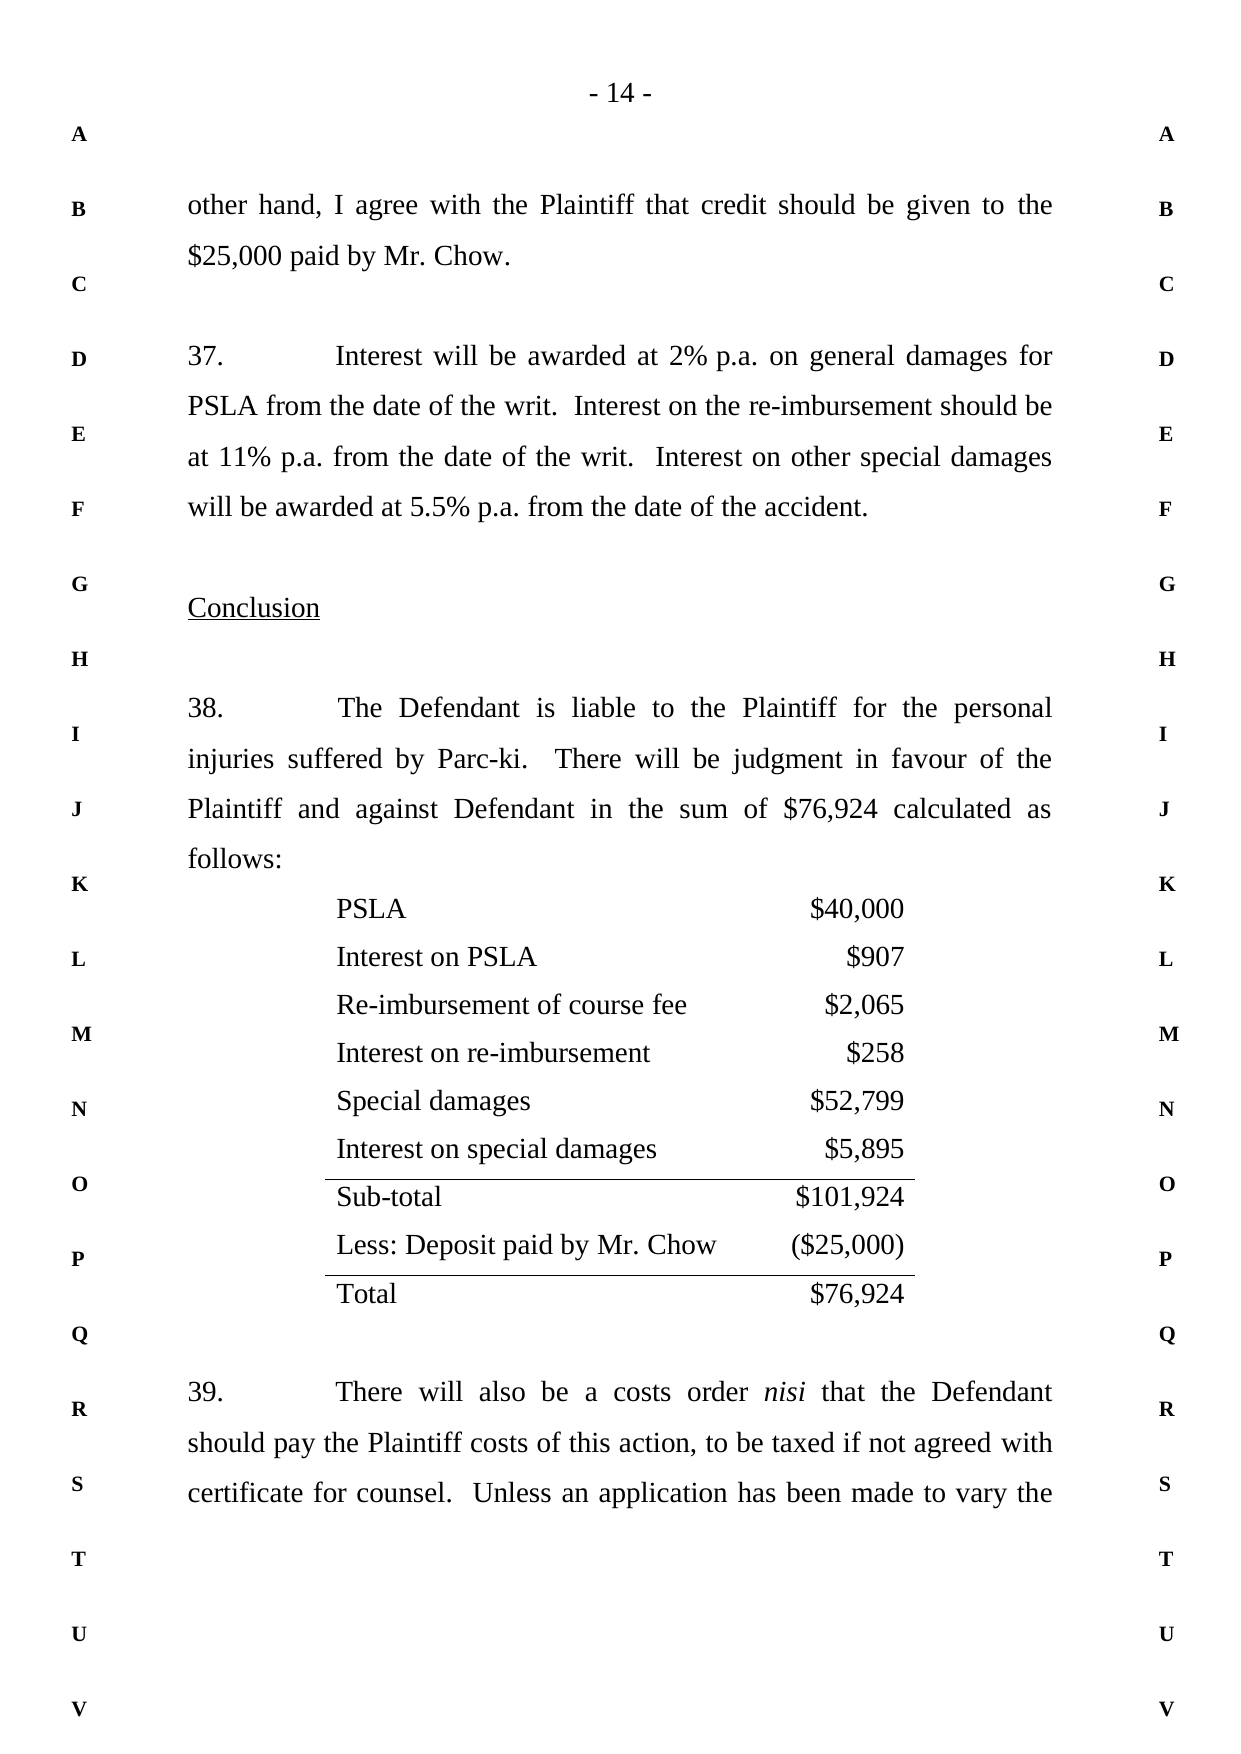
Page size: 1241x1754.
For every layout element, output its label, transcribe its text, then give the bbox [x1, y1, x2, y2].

table_cell $5,895 [737, 1131, 915, 1179]
table_cell $2,065 [737, 988, 915, 1035]
table_header $40,000 [737, 892, 915, 940]
table_cell Sub-total [325, 1180, 737, 1228]
table_cell $76,924 [737, 1276, 915, 1324]
table_cell $52,799 [737, 1083, 915, 1131]
text 38. The Defendant is liable to the Plaintiff for the personal injuries suffered by Parc-ki. There will be judgment in favour of the Plaintiff and against Defendant in the sum of $76,924 calculated as follows: [187, 691, 1053, 875]
table_cell ($25,000) [737, 1228, 915, 1275]
table_cell Special damages [325, 1083, 737, 1131]
table_cell Total [325, 1276, 737, 1324]
table_cell Less: Deposit paid by Mr. Chow [325, 1228, 737, 1275]
table_cell Interest on special damages [325, 1131, 737, 1179]
table_cell $258 [737, 1035, 915, 1083]
text Conclusion [187, 590, 1053, 623]
table_cell $101,924 [737, 1180, 915, 1228]
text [187, 1374, 1053, 1509]
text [187, 187, 1053, 271]
table_cell Re-imbursement of course fee [325, 988, 737, 1035]
table_cell $907 [737, 940, 915, 987]
table_cell Interest on PSLA [325, 940, 737, 987]
table_cell Interest on re-imbursement [325, 1035, 737, 1083]
table_header PSLA [325, 892, 737, 940]
text 37. Interest will be awarded at 2% p.a. on general damages for PSLA from the date of the writ. Interest on the re-imbursement should be at 11% p.a. from the date of the writ. Interest on other special damages will be awarded at 5.5% p.a. from the date of the accident. [187, 338, 1053, 523]
